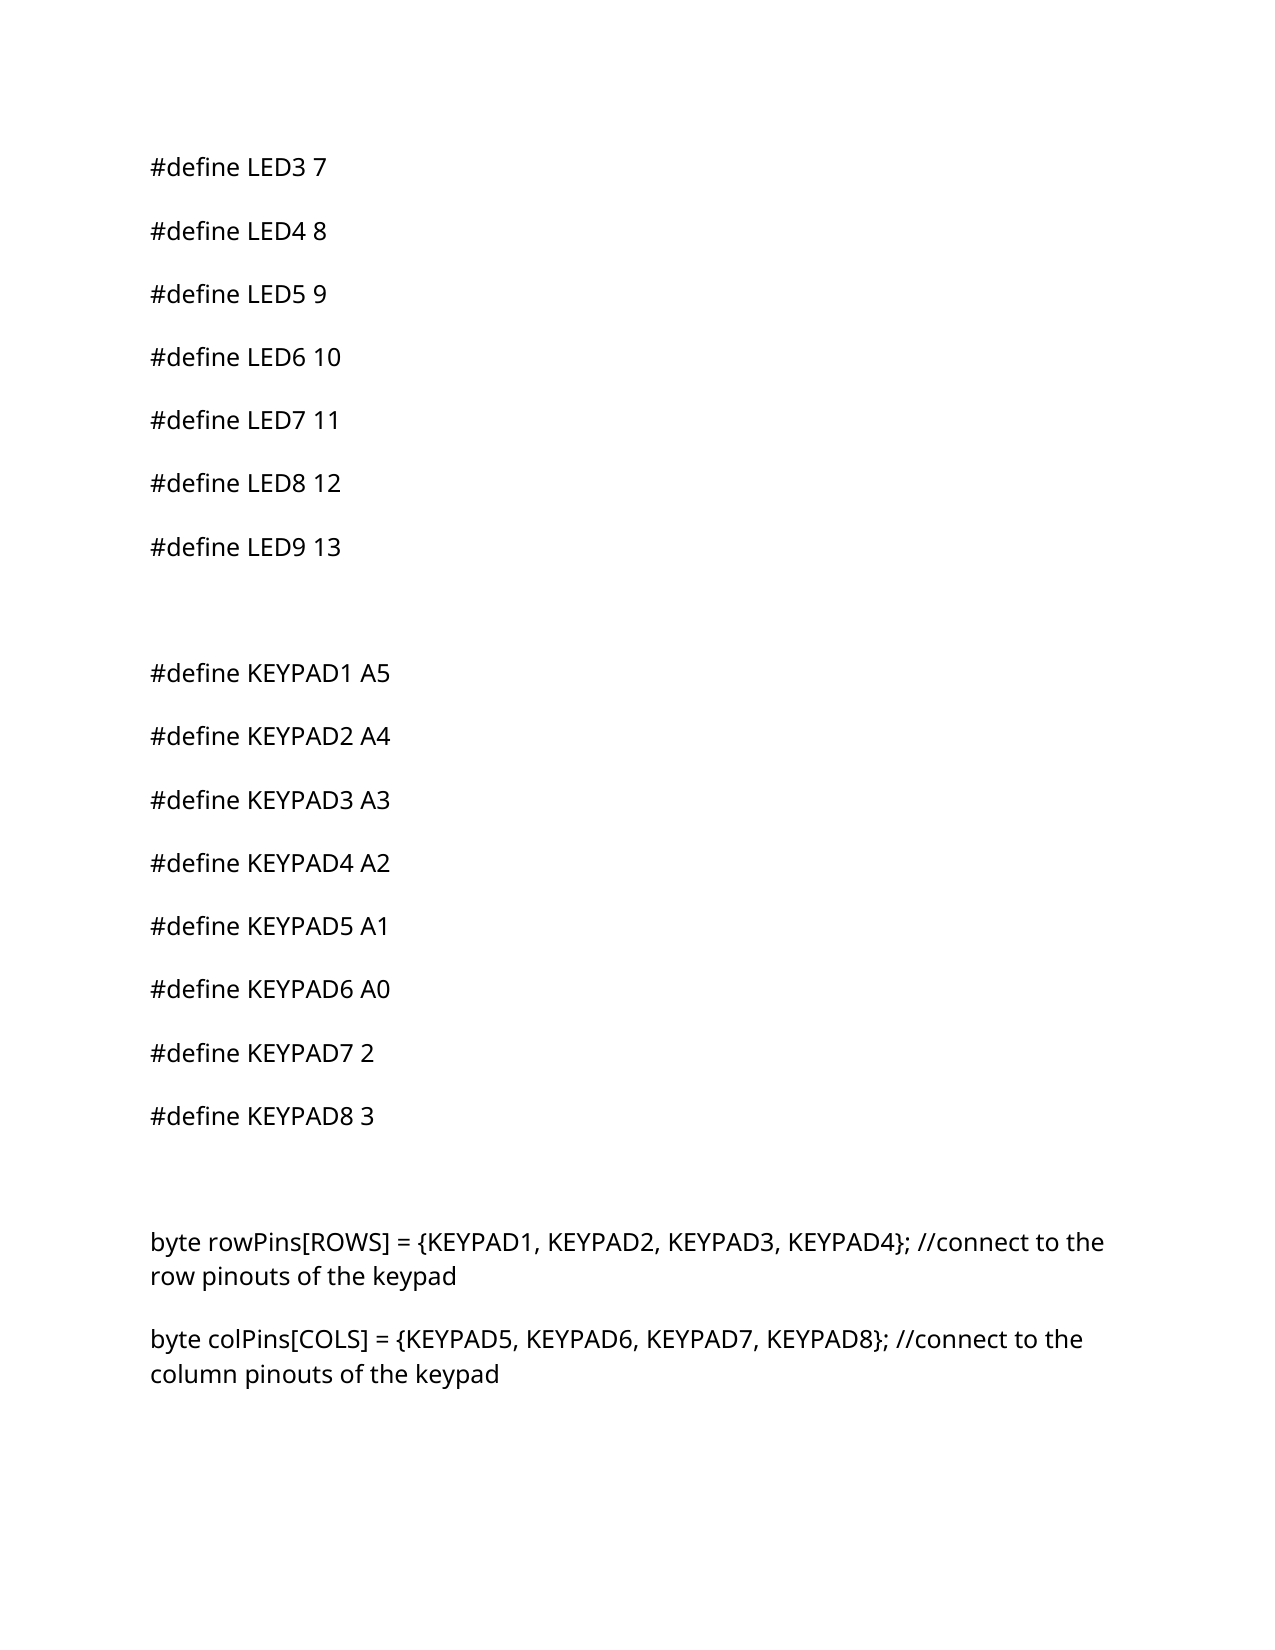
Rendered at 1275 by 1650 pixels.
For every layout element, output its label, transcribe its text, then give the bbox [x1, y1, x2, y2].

text #define KEYPAD5 A1 [150, 909, 1125, 943]
text #define LED9 13 [150, 529, 1125, 563]
text #define LED4 8 [150, 213, 1125, 247]
text byte colPins[COLS] = {KEYPAD5, KEYPAD6, KEYPAD7, KEYPAD8}; //connect to the column pinouts of the keypad [150, 1322, 1125, 1390]
text #define KEYPAD4 A2 [150, 846, 1125, 879]
text #define LED8 12 [150, 466, 1125, 500]
text #define LED5 9 [150, 276, 1125, 311]
text #define LED3 7 [150, 150, 1125, 184]
text #define KEYPAD2 A4 [150, 719, 1125, 753]
text #define KEYPAD1 A5 [150, 656, 1125, 690]
text #define LED6 10 [150, 340, 1125, 374]
text #define KEYPAD8 3 [150, 1098, 1125, 1132]
text #define KEYPAD6 A0 [150, 972, 1125, 1006]
text byte rowPins[ROWS] = {KEYPAD1, KEYPAD2, KEYPAD3, KEYPAD4}; //connect to the row pinouts of the keypad [150, 1225, 1125, 1293]
text #define KEYPAD7 2 [150, 1035, 1125, 1069]
text #define KEYPAD3 A3 [150, 782, 1125, 816]
text #define LED7 11 [150, 403, 1125, 437]
